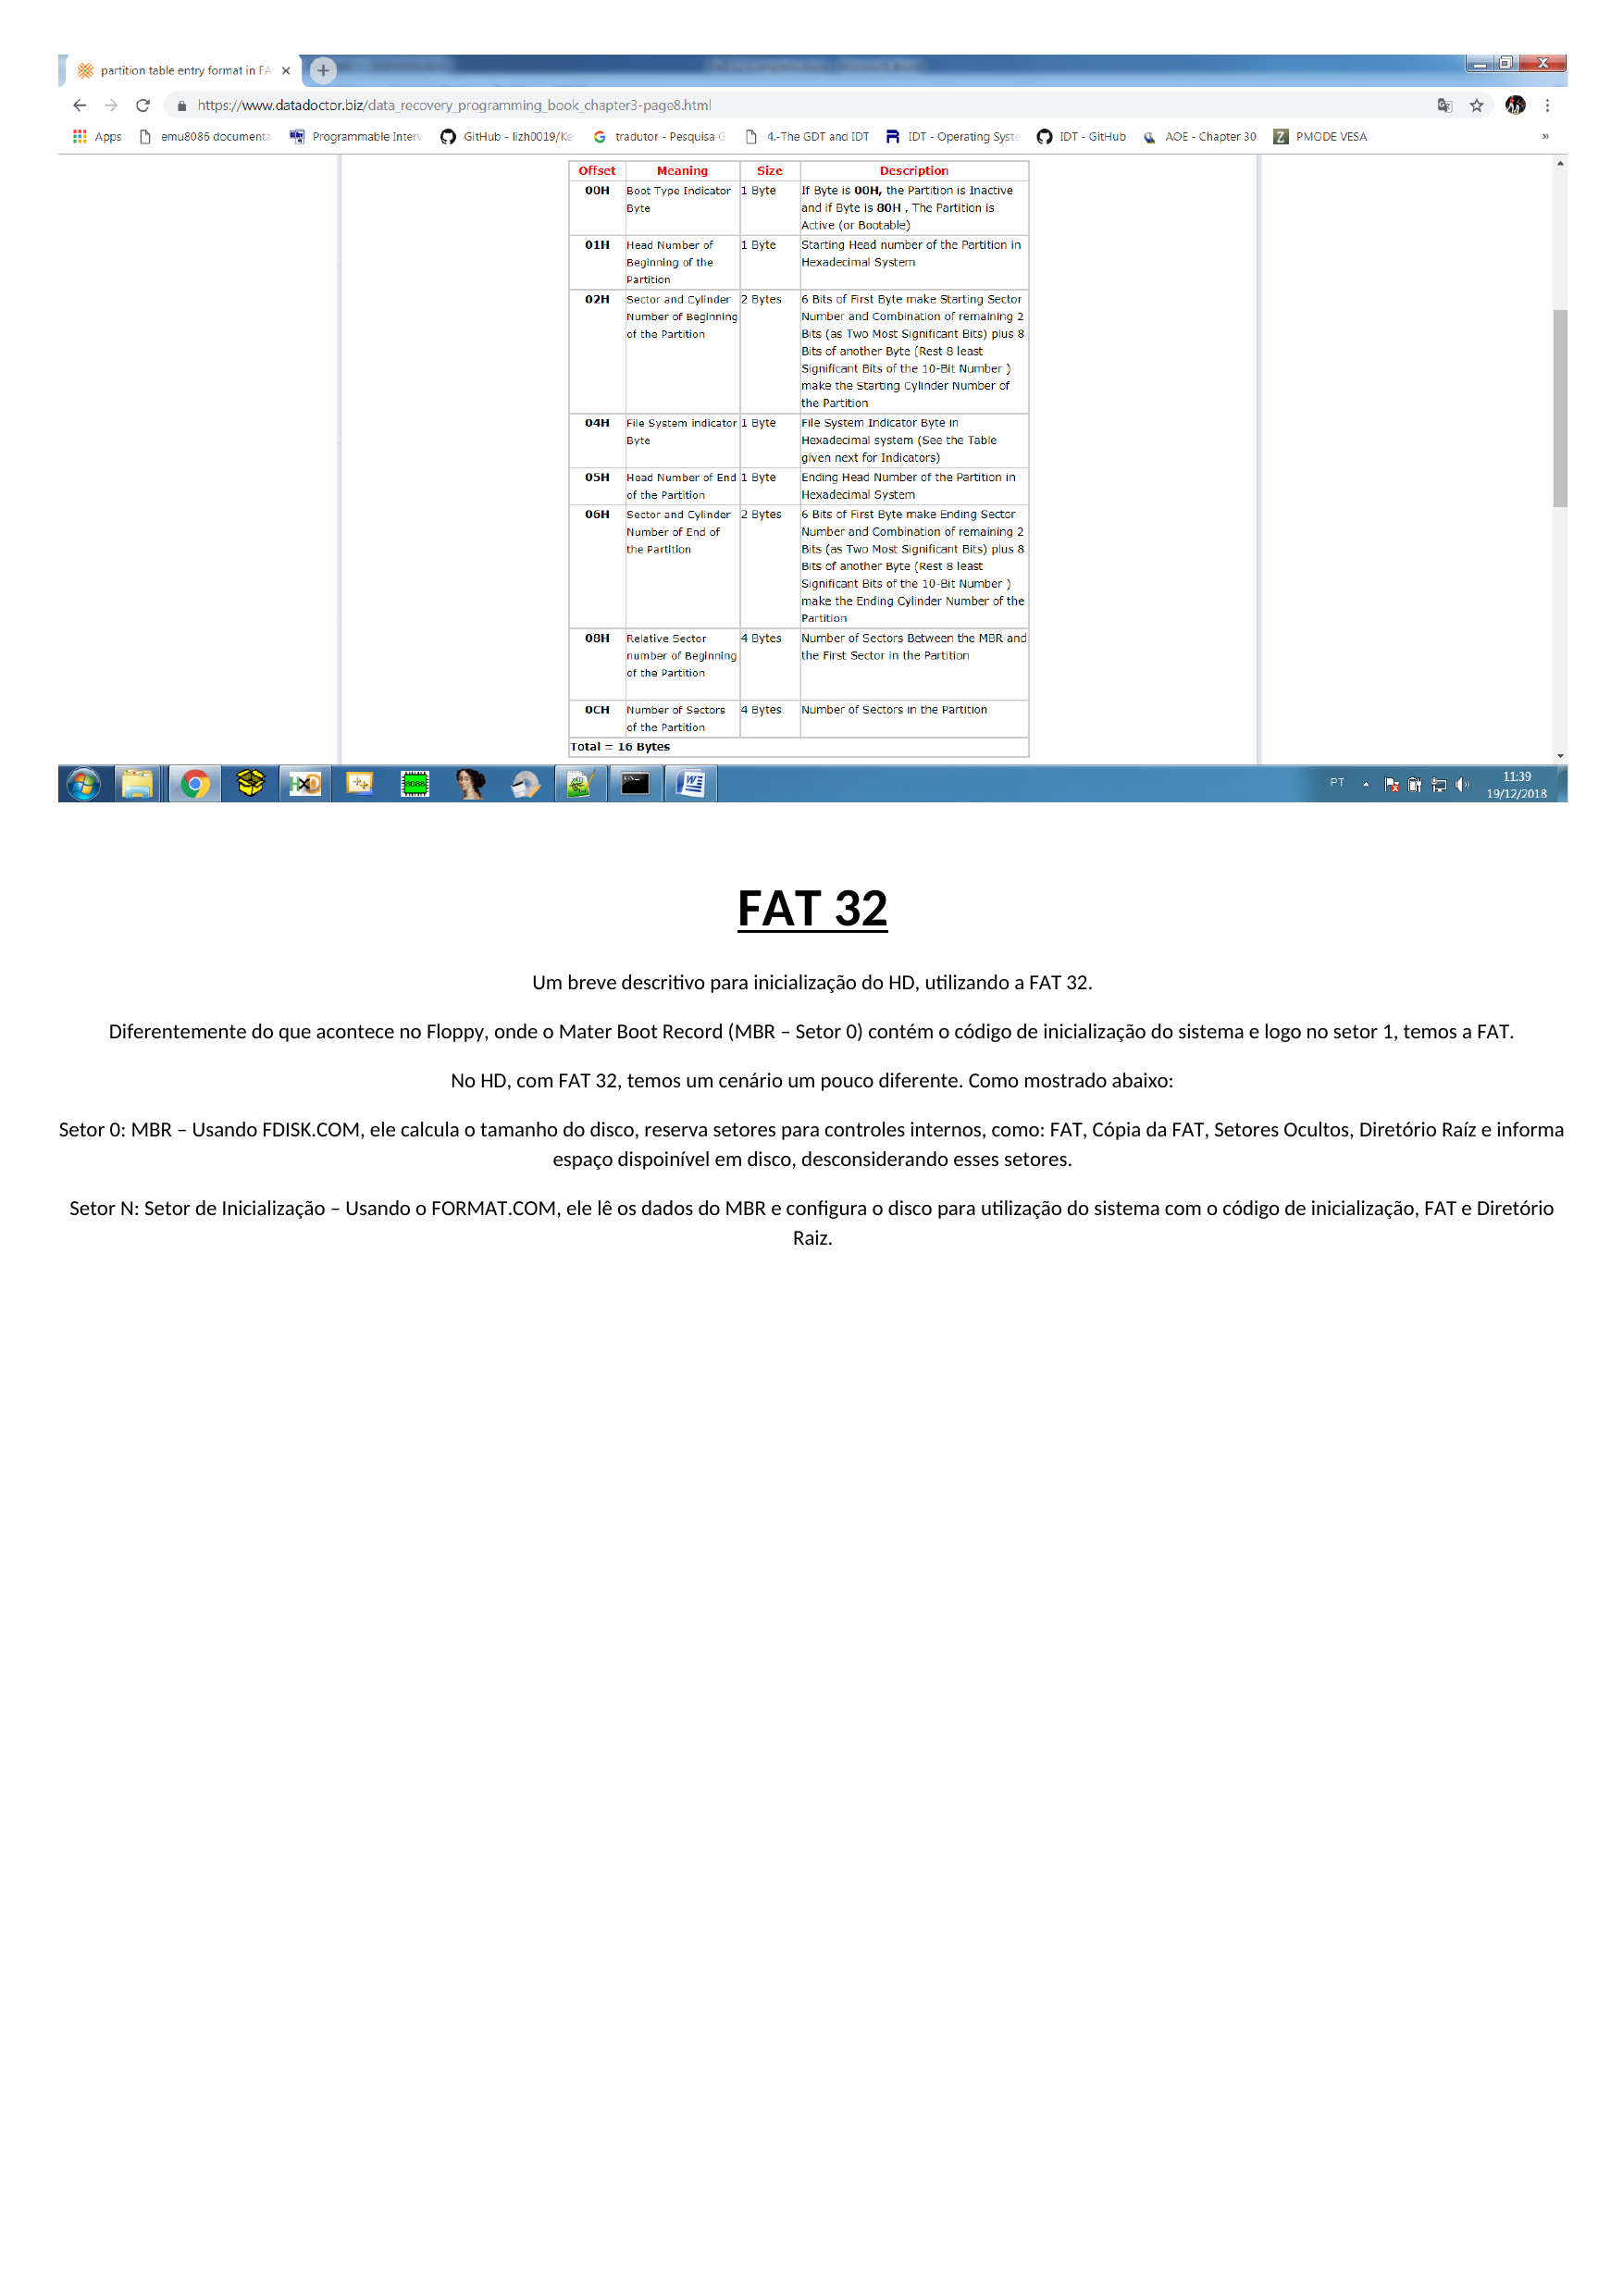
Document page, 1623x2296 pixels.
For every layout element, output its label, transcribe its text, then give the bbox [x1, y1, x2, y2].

text Diferentemente do que acontece no Floppy, onde o Mater Boot Record (MBR – Setor 0) contém o código de inicialização do sistema e logo no setor 1, temos a FAT. [55, 1018, 1571, 1044]
text Um breve descritivo para inicialização do HD, utilizando a FAT 32. [55, 969, 1571, 995]
text Setor 0: MBR – Usando FDISK.COM, ele calcula o tamanho do disco, reserva setores para controles internos, como: FAT, Cópia da FAT, Setores Ocultos, Diretório Raíz e informa espaço dispoinível em disco, desconsiderando esses setores. [55, 1116, 1571, 1172]
text FAT 32 [55, 874, 1571, 939]
text No HD, com FAT 32, temos um cenário um pouco diferente. Como mostrado abaixo: [55, 1067, 1571, 1093]
text Setor N: Setor de Inicialização – Usando o FORMAT.COM, ele lê os dados do MBR e configura o disco para utilização do sistema com o código de inicialização, FAT e Diretório Raiz. [55, 1195, 1571, 1250]
picture [57, 55, 1568, 802]
